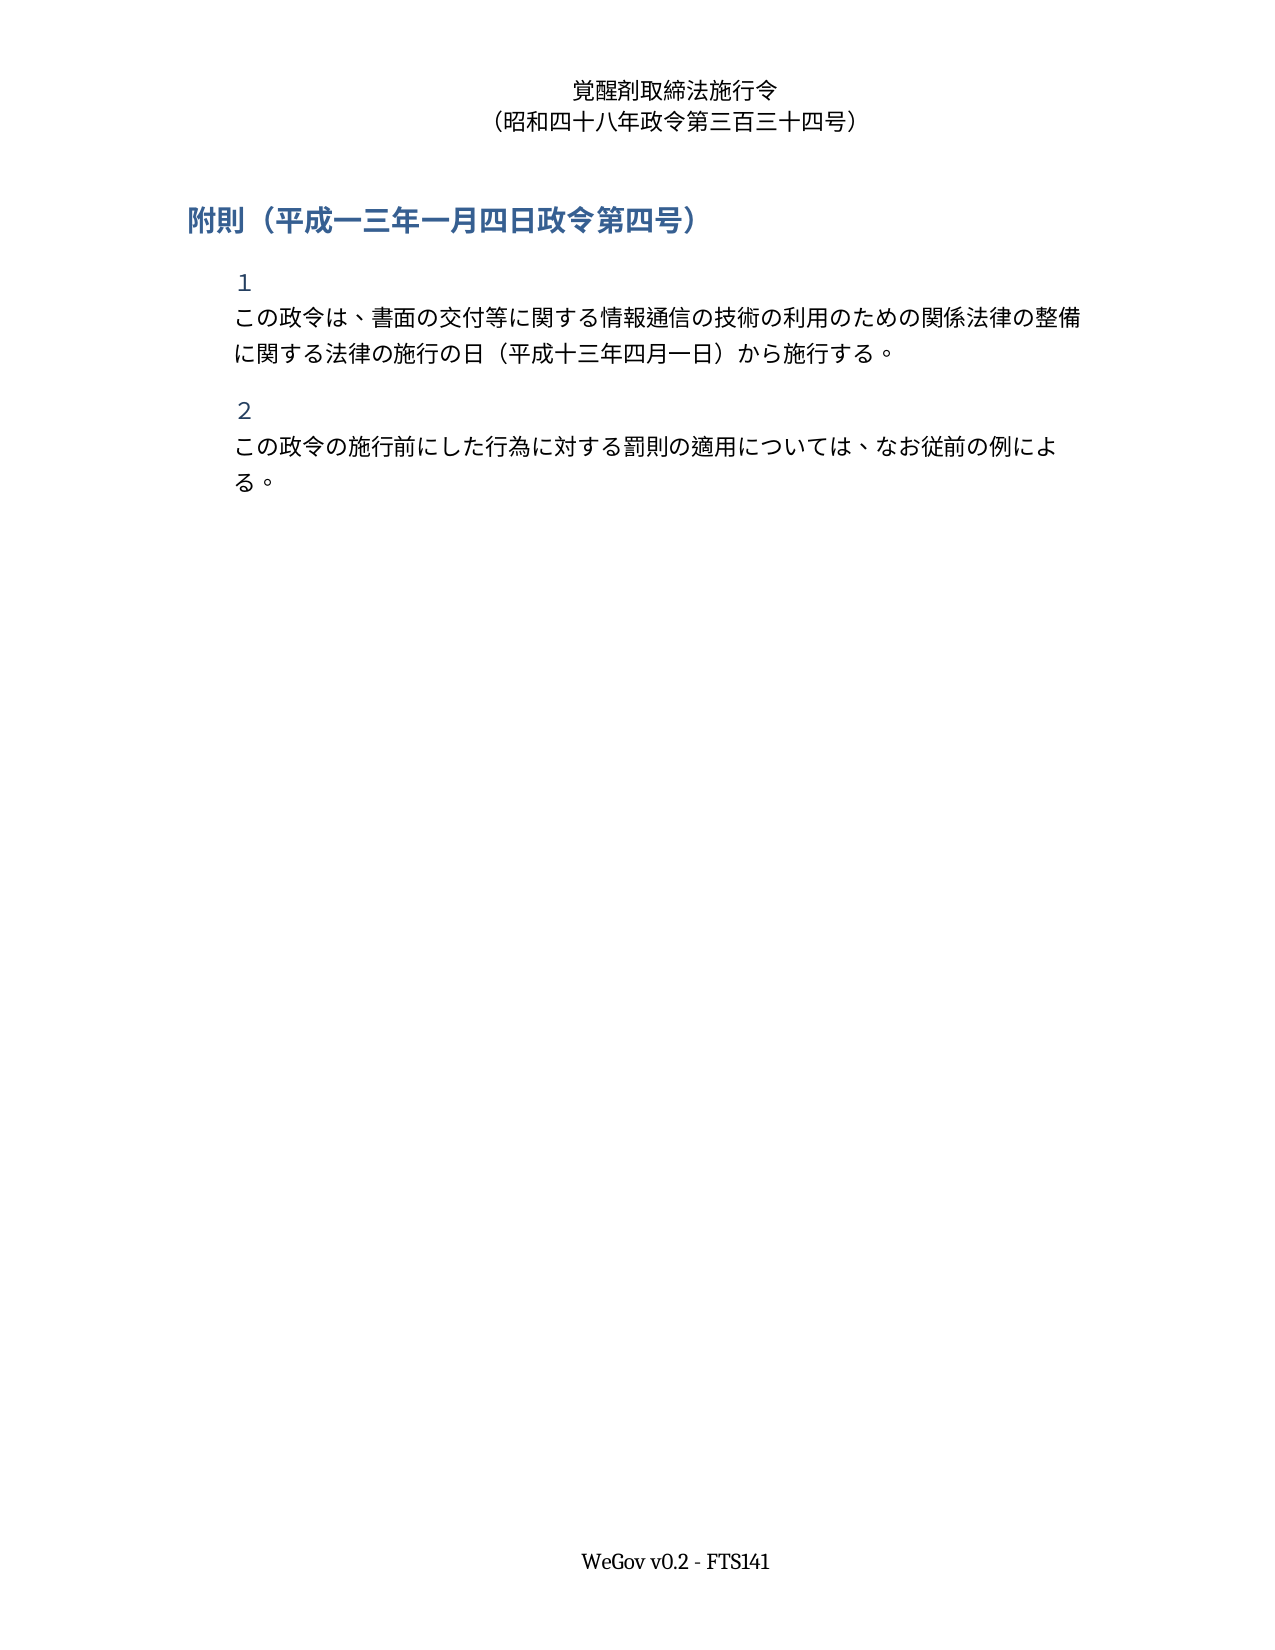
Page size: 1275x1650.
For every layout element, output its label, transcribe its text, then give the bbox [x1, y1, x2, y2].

text この政令の施行前にした行為に対する罰則の適用については、なお従前の例による。 [233, 431, 1087, 498]
subtitle 附則（平成一三年一月四日政令第四号） [187, 200, 1087, 240]
subtitle ２ [233, 395, 1087, 426]
subtitle １ [233, 266, 1087, 298]
text この政令は、書面の交付等に関する情報通信の技術の利用のための関係法律の整備に関する法律の施行の日（平成十三年四月一日）から施行する。 [233, 302, 1087, 369]
